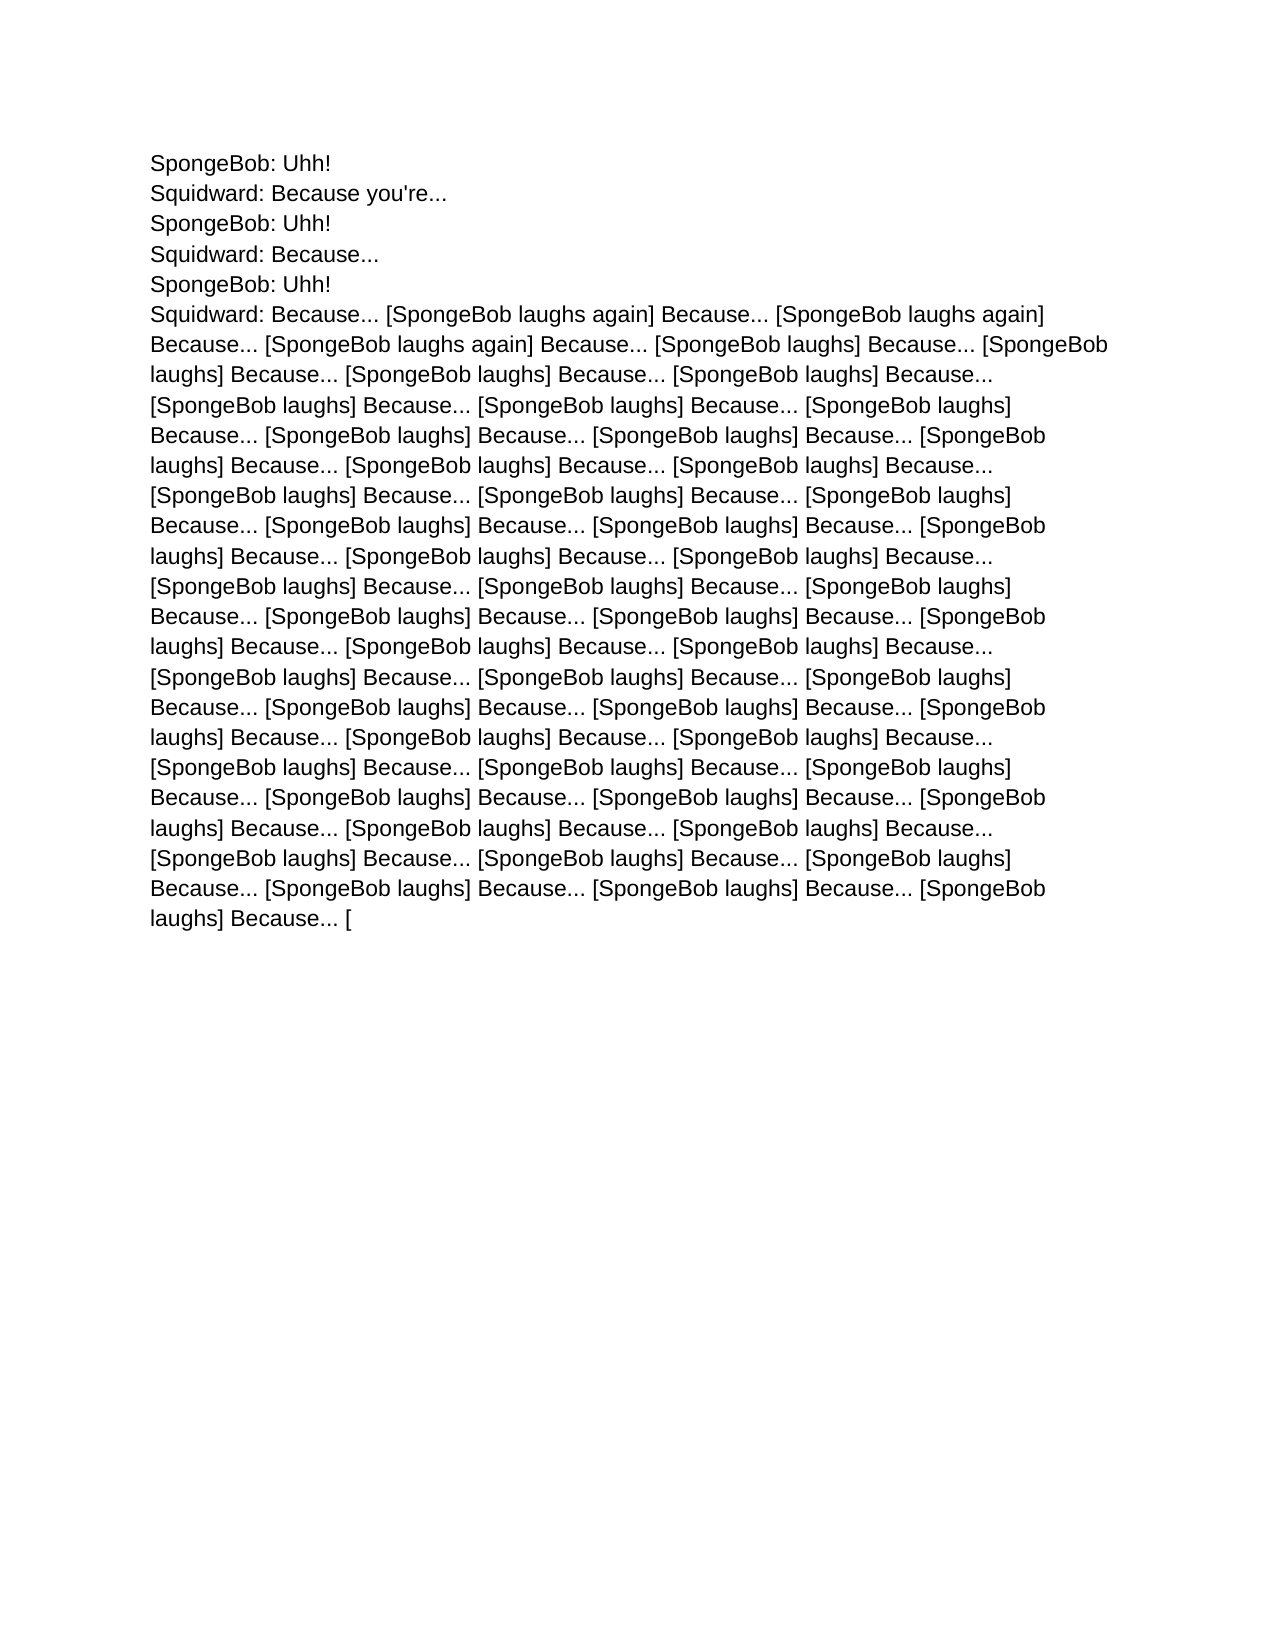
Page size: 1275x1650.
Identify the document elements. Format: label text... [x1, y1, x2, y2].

text Squidward: Because you're... [150, 180, 1125, 207]
text Squidward: Because... [150, 241, 1125, 267]
text SpongeBob: Uhh! [150, 150, 1125, 176]
text Squidward: Because... [SpongeBob laughs again] Because... [SpongeBob laughs again] Because... [SpongeBob laughs again] Because... [SpongeBob laughs] Because... [SpongeBob laughs] Because... [SpongeBob laughs] Because... [SpongeBob laughs] Because... [SpongeBob laughs] Because... [SpongeBob laughs] Because... [SpongeBob laughs] Because... [SpongeBob laughs] Because... [SpongeBob laughs] Because... [SpongeBob laughs] Because... [SpongeBob laughs] Because... [SpongeBob laughs] Because... [SpongeBob laughs] Because... [SpongeBob laughs] Because... [SpongeBob laughs] Because... [SpongeBob laughs] Because... [SpongeBob laughs] Because... [SpongeBob laughs] Because... [SpongeBob laughs] Because... [SpongeBob laughs] Because... [SpongeBob laughs] Because... [SpongeBob laughs] Because... [SpongeBob laughs] Because... [SpongeBob laughs] Because... [SpongeBob laughs] Because... [SpongeBob laughs] Because... [SpongeBob laughs] Because... [SpongeBob laughs] Because... [SpongeBob laughs] Because... [SpongeBob laughs] Because... [SpongeBob laughs] Because... [SpongeBob laughs] Because... [SpongeBob laughs] Because... [SpongeBob laughs] Because... [SpongeBob laughs] Because... [SpongeBob laughs] Because... [SpongeBob laughs] Because... [SpongeBob laughs] Because... [SpongeBob laughs] Because... [SpongeBob laughs] Because... [SpongeBob laughs] Because... [SpongeBob laughs] Because... [SpongeBob laughs] Because... [SpongeBob laughs] Because... [SpongeBob laughs] Because... [SpongeBob laughs] Because... [SpongeBob laughs] Because... [SpongeBob laughs] Because... [SpongeBob laughs] Because... [SpongeBob laughs] Because... [ [150, 301, 1125, 932]
text SpongeBob: Uhh! [150, 210, 1125, 237]
text SpongeBob: Uhh! [150, 271, 1125, 297]
